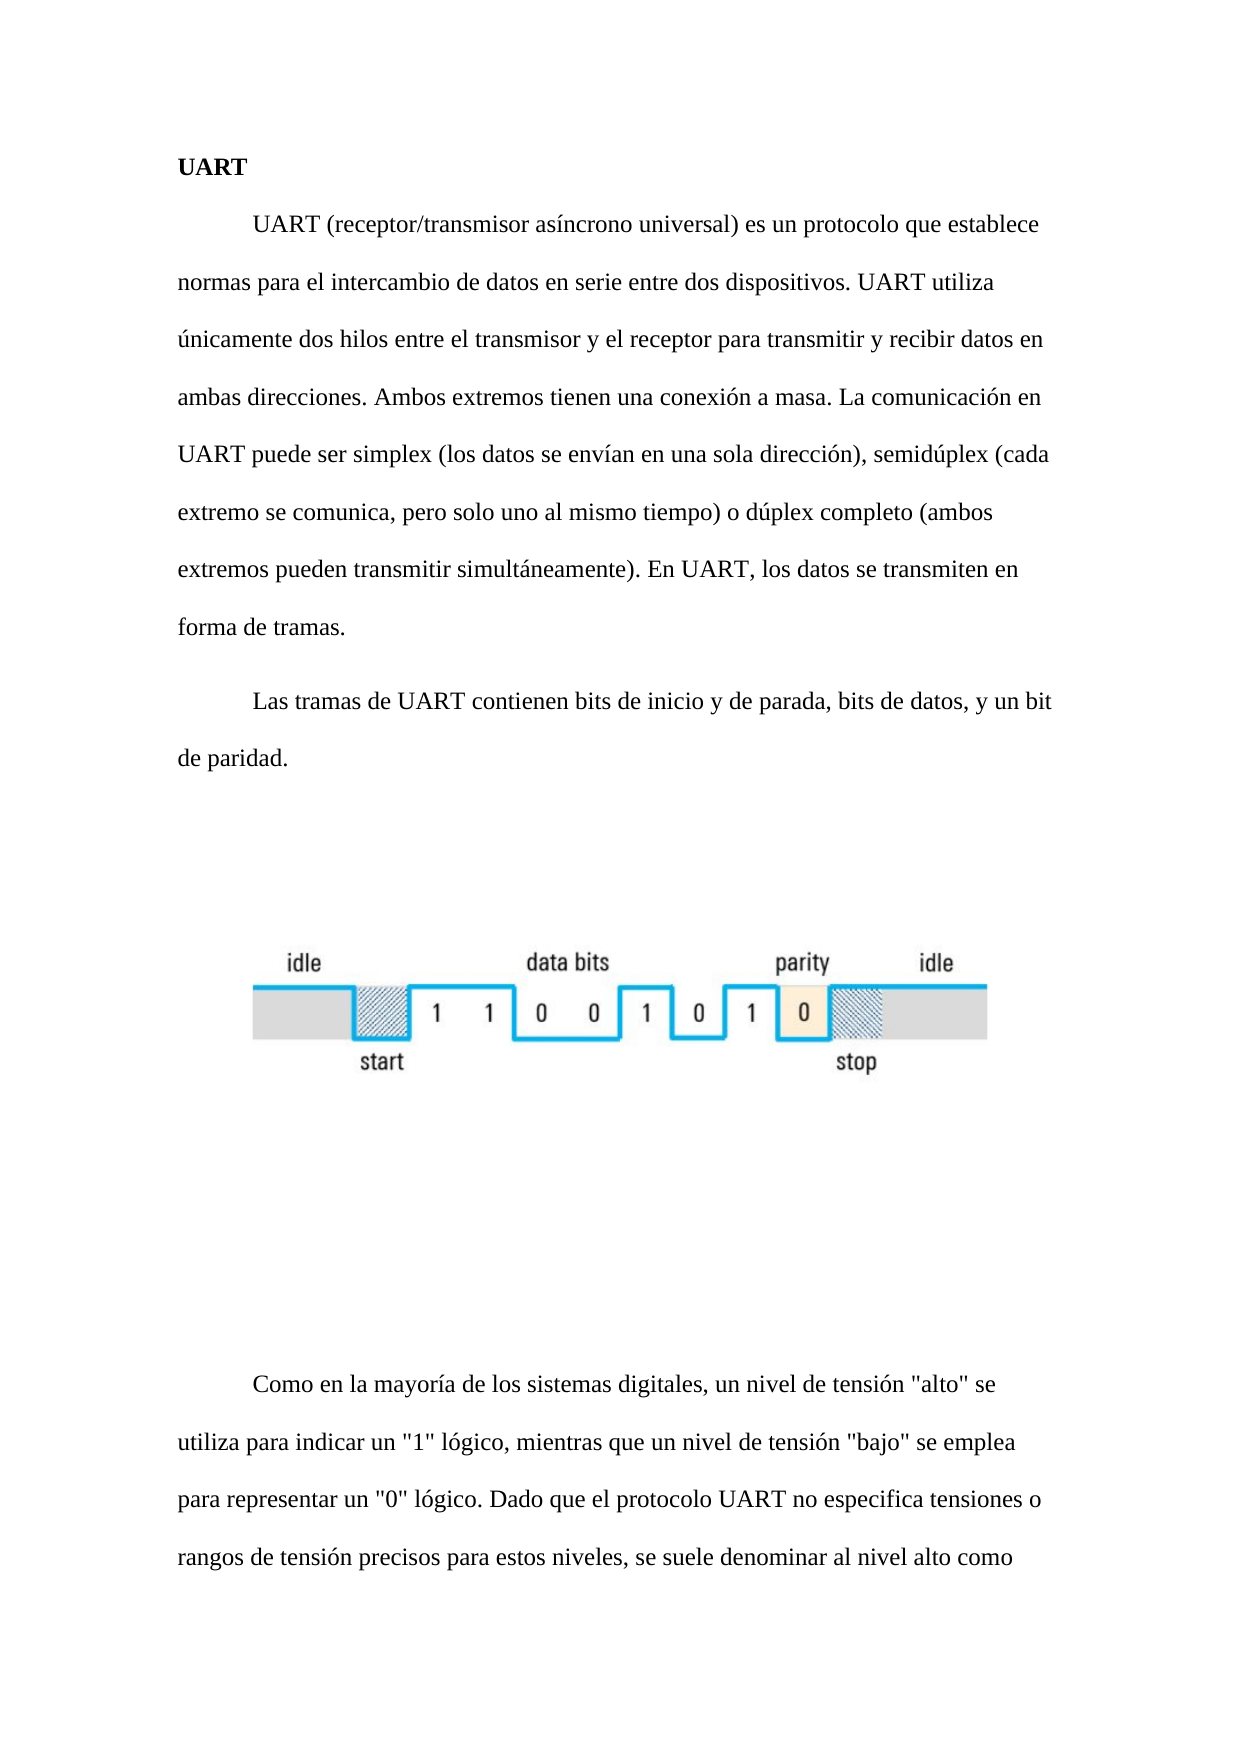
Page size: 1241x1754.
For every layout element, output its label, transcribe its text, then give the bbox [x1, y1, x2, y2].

picture [252, 807, 988, 1221]
text UART (receptor/transmisor asíncrono universal) es un protocolo que establece normas para el intercambio de datos en serie entre dos dispositivos. UART utiliza únicamente dos hilos entre el transmisor y el receptor para transmitir y recibir datos en ambas direcciones. Ambos extremos tienen una conexión a masa. La comunicación en UART puede ser simplex (los datos se envían en una sola dirección), semidúplex (cada extremo se comunica, pero solo uno al mismo tiempo) o dúplex completo (ambos extremos pueden transmitir simultáneamente). En UART, los datos se transmiten en forma de tramas. [177, 209, 1063, 641]
text Las tramas de UART contienen bits de inicio y de parada, bits de datos, y un bit de paridad. [177, 686, 1063, 772]
subtitle UART [177, 152, 1063, 181]
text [177, 1369, 1063, 1570]
